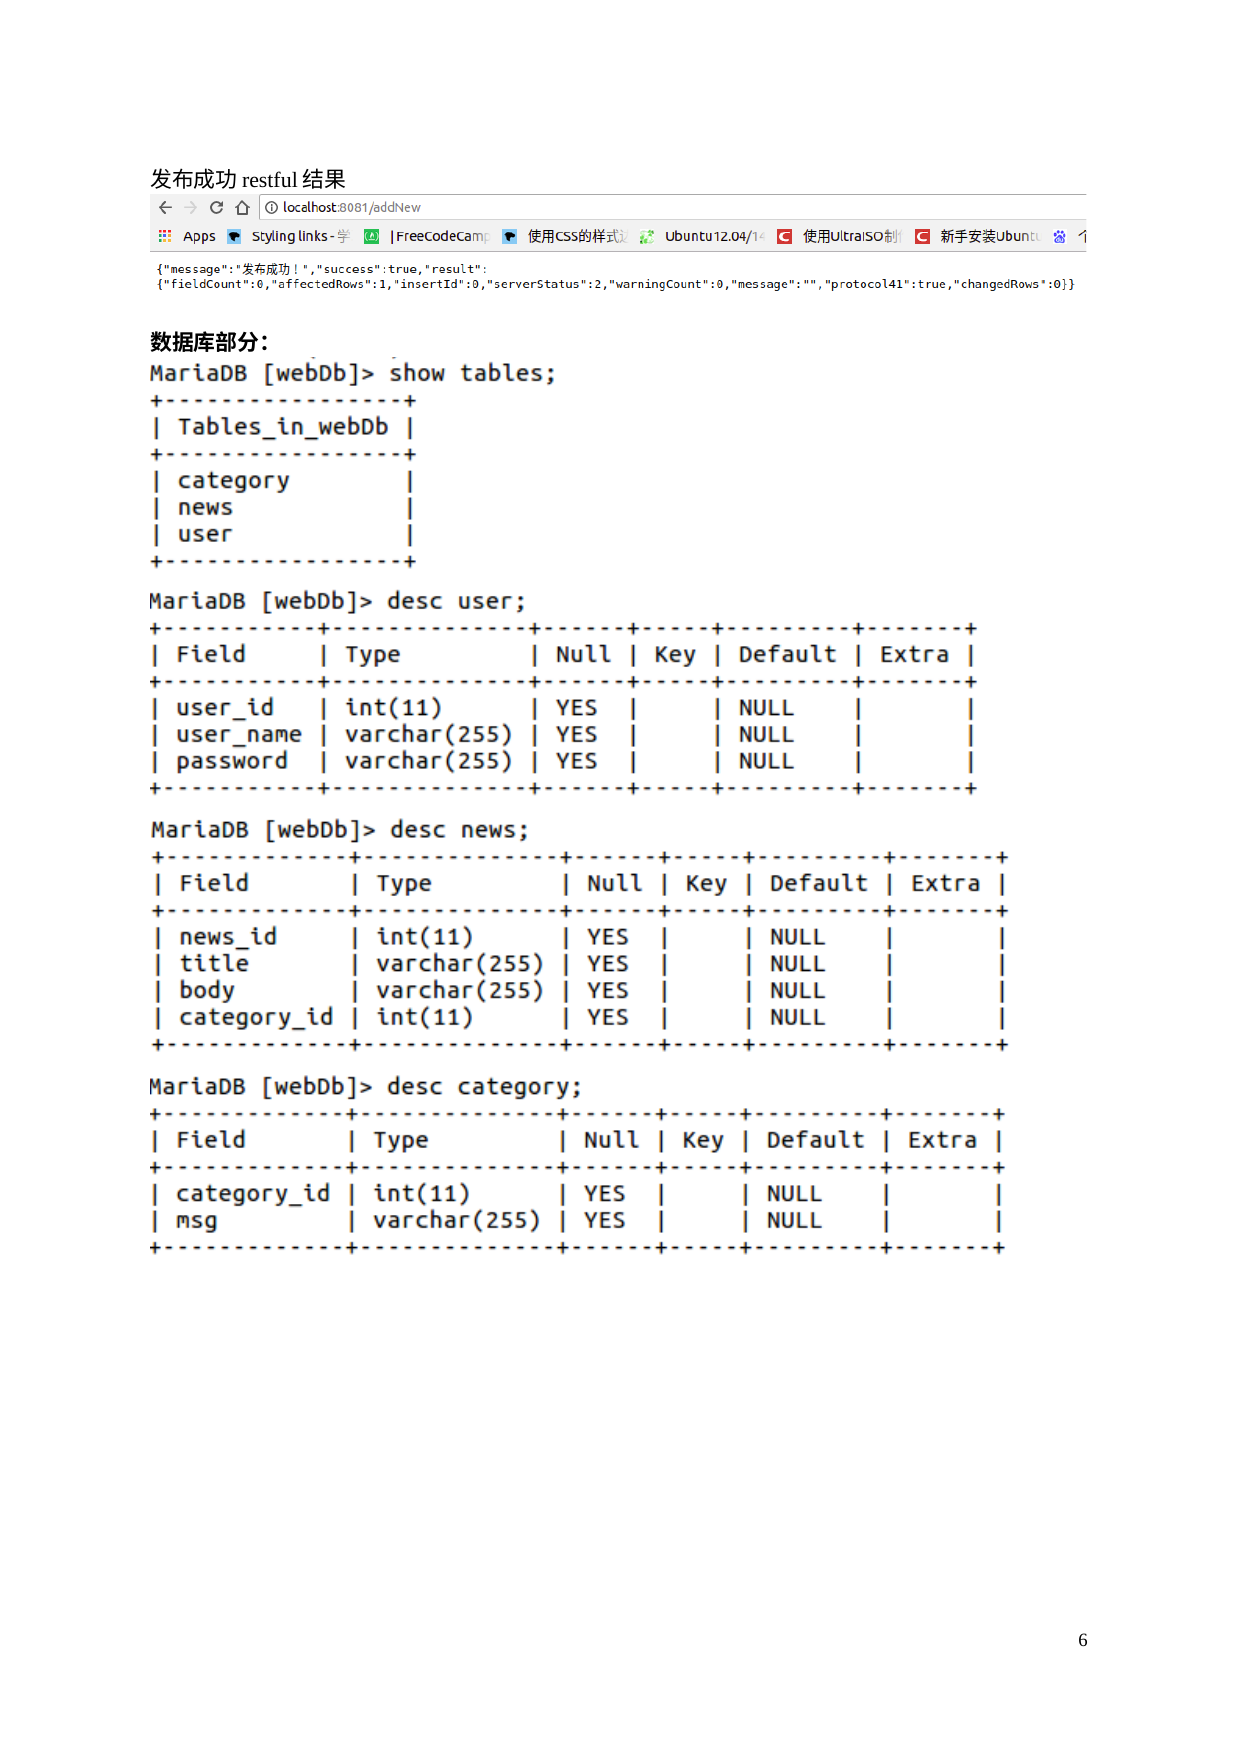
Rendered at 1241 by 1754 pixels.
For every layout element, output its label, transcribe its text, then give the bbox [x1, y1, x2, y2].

picture [150, 194, 1087, 310]
picture [150, 812, 1016, 1055]
list 发布成功restful结果 [150, 162, 1087, 194]
picture [150, 584, 991, 797]
picture [150, 1072, 1008, 1258]
picture [150, 357, 560, 575]
list 数据库部分： [150, 324, 1087, 357]
